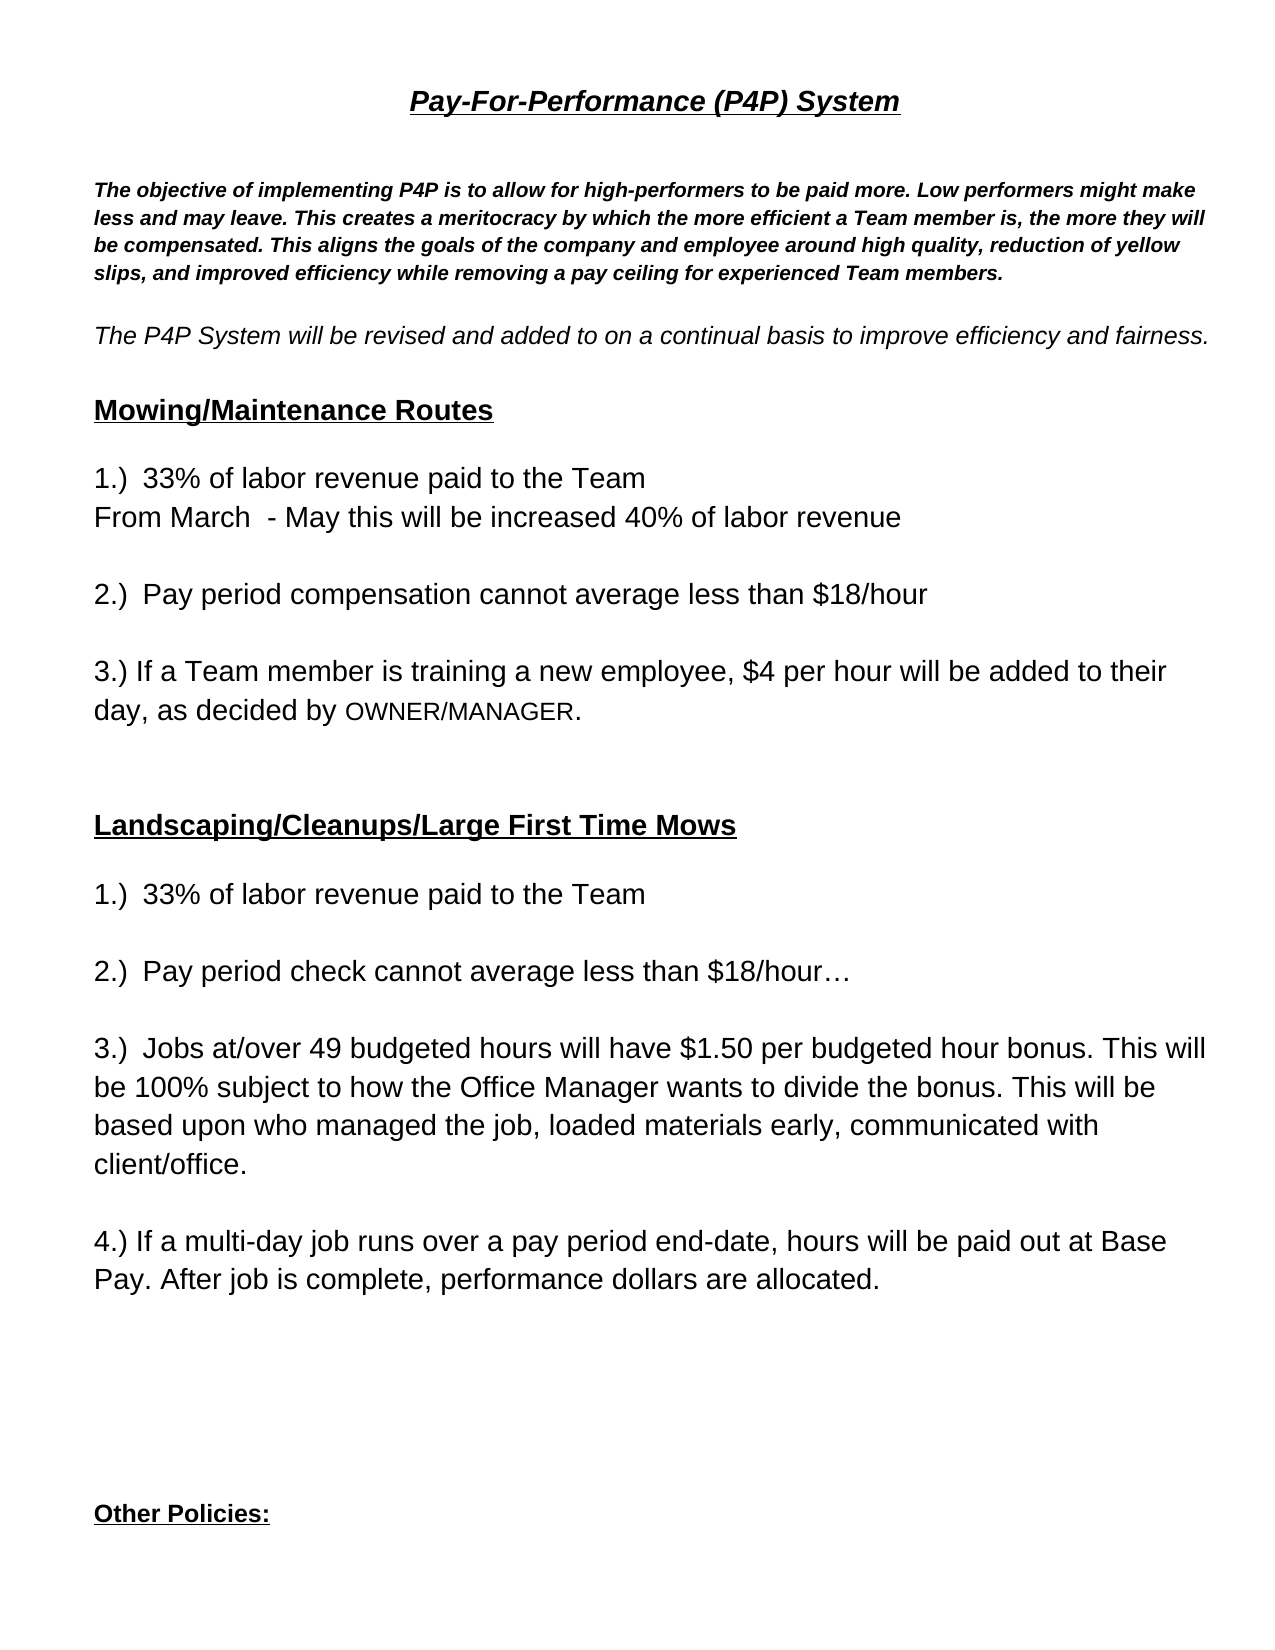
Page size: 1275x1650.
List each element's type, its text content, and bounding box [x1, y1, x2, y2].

text Mowing/Maintenance Routes [94, 392, 1219, 426]
text 2.) Pay period compensation cannot average less than $18/hour [94, 577, 1219, 610]
text From March - May this will be increased 40% of labor revenue [94, 500, 1219, 533]
text 4.) If a multi-day job runs over a pay period end-date, hours will be paid out at Base Pay. After job is complete, performance dollars are allocated. [94, 1224, 1219, 1296]
text 2.) Pay period check cannot average less than $18/hour… [94, 954, 1219, 987]
text 1.) 33% of labor revenue paid to the Team [94, 877, 1219, 910]
text The objective of implementing P4P is to allow for high-performers to be paid more. Low performers might make less and may leave. This creates a meritocracy by which the more efficient a Team member is, the more they will be compensated. This aligns the goals of the company and employee around high quality, reduction of yellow slips, and improved efficiency while removing a pay ceiling for experienced Team members. [94, 178, 1219, 284]
text Pay-For-Performance (P4P) System [94, 84, 1219, 118]
text 3.) Jobs at/over 49 budgeted hours will have $1.50 per budgeted hour bonus. This will be 100% subject to how the Office Manager wants to divide the bonus. This will be based upon who managed the job, loaded materials early, communicated with client/office. [94, 1031, 1219, 1180]
text Landscaping/Cleanups/Large First Time Mows [94, 808, 1219, 842]
text The P4P System will be revised and added to on a continual basis to improve efficiency and fairness. [94, 321, 1219, 350]
text 1.) 33% of labor revenue paid to the Team [94, 461, 1219, 495]
text 3.) If a Team member is training a new employee, $4 per hour will be added to their day, as decided by OWNER/MANAGER. [94, 654, 1219, 726]
text Other Policies: [94, 1499, 1219, 1528]
